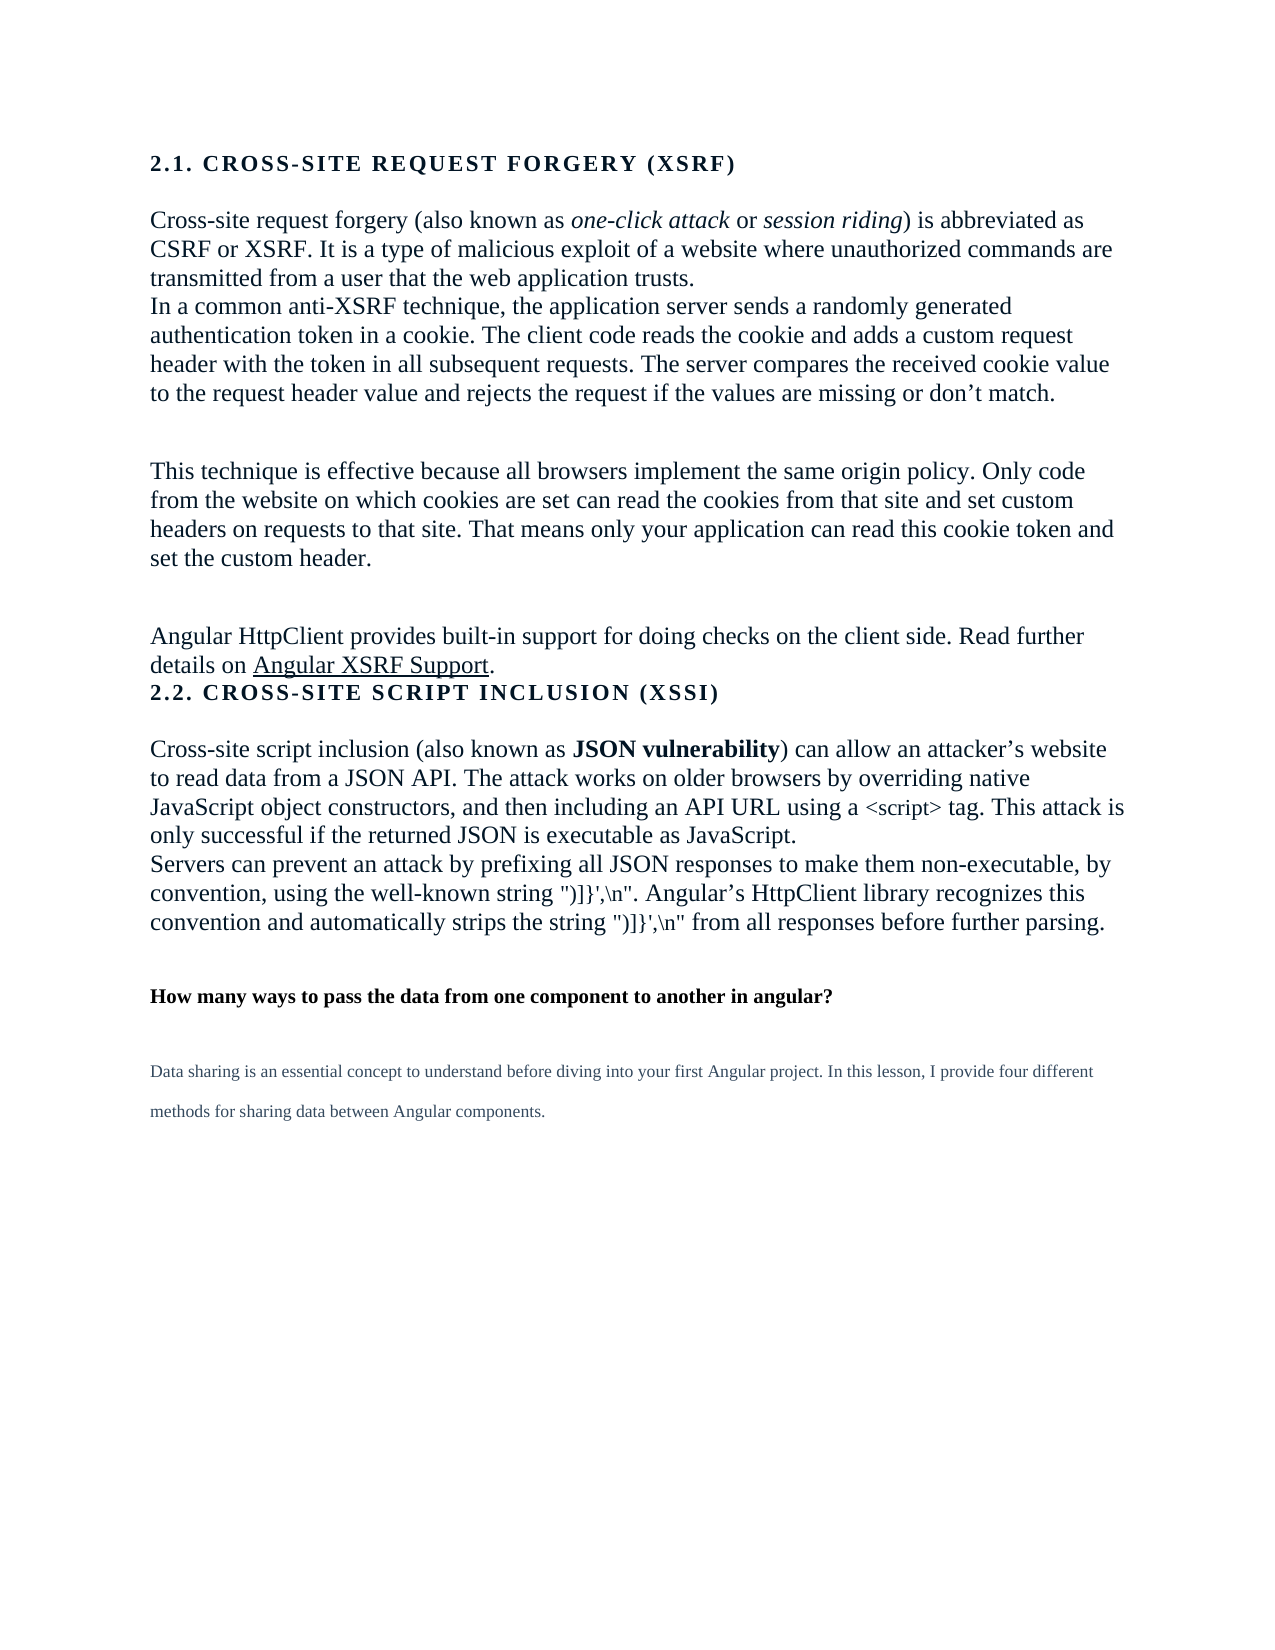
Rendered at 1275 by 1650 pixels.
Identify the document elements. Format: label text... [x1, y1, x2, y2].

text How many ways to pass the data from one component to another in angular? [150, 984, 1125, 1008]
subtitle 2.2. CROSS-SITE SCRIPT INCLUSION (XSSI) [150, 679, 1125, 705]
text This technique is effective because all browsers implement the same origin policy. Only code from the website on which cookies are set can read the cookies from that site and set custom headers on requests to that site. That means only your application can read this cookie token and set the custom header. [150, 456, 1125, 571]
text Data sharing is an essential concept to understand before diving into your first Angular project. In this lesson, I provide four different methods for sharing data between Angular components. [150, 1041, 1125, 1121]
text In a common anti-XSRF technique, the application server sends a randomly generated authentication token in a cookie. The client code reads the cookie and adds a custom request header with the token in all subsequent requests. The server compares the received cookie value to the request header value and rejects the request if the values are missing or don’t match. [150, 291, 1125, 406]
text Cross-site script inclusion (also known as JSON vulnerability) can allow an attacker’s website to read data from a JSON API. The attack works on older browsers by overriding native JavaScript object constructors, and then including an API URL using a <script> tag. This attack is only successful if the returned JSON is executable as JavaScript. [150, 734, 1125, 849]
subtitle 2.1. CROSS-SITE REQUEST FORGERY (XSRF) [150, 150, 1125, 176]
text Cross-site request forgery (also known as one-click attack or session riding) is abbreviated as CSRF or XSRF. It is a type of malicious exploit of a website where unauthorized commands are transmitted from a user that the web application trusts. [150, 205, 1125, 291]
text Angular HttpClient provides built-in support for doing checks on the client side. Read further details on Angular XSRF Support. [150, 621, 1125, 679]
text Servers can prevent an attack by prefixing all JSON responses to make them non-executable, by convention, using the well-known string ")]}',\n". Angular’s HttpClient library recognizes this convention and automatically strips the string ")]}',\n" from all responses before further parsing. [150, 849, 1125, 935]
